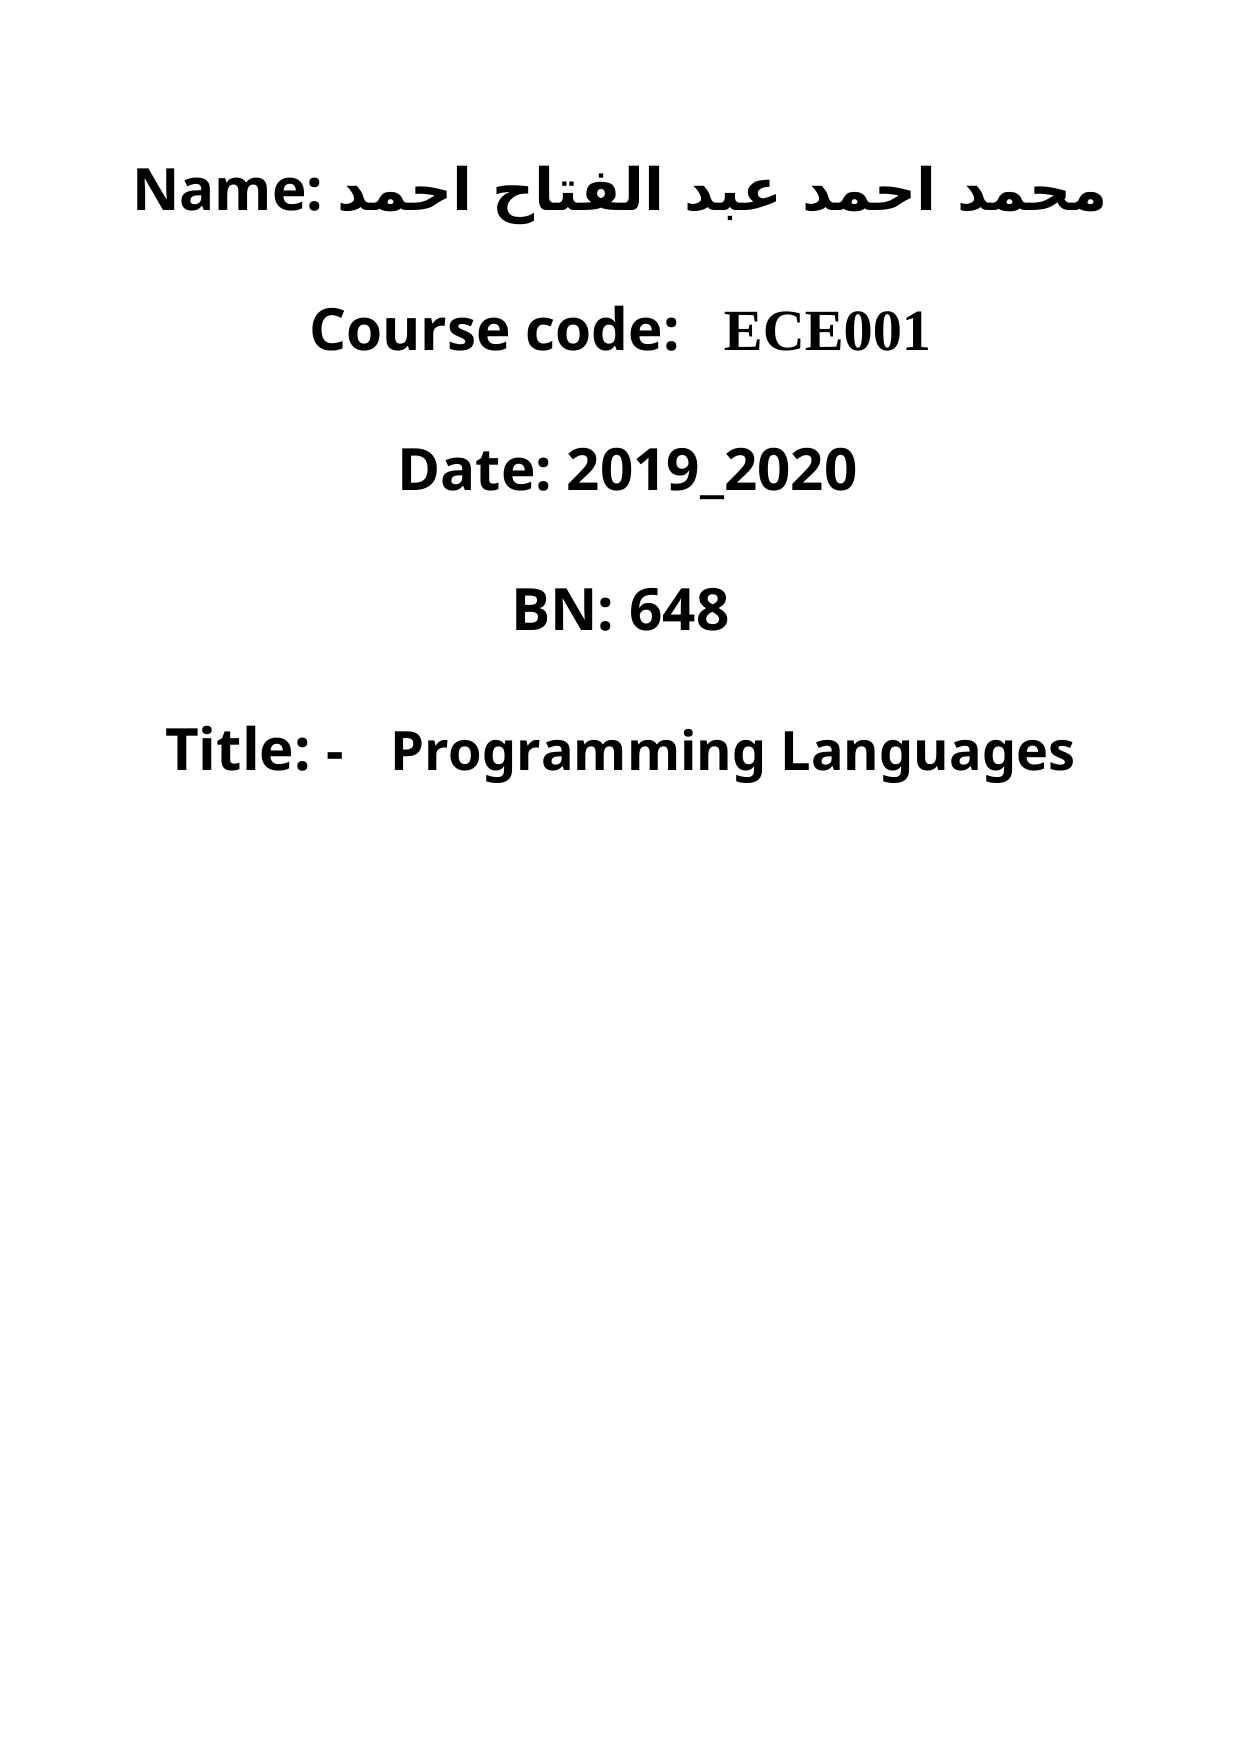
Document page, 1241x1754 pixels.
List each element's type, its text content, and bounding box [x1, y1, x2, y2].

text Name: محمد احمد عبد الفتاح احمد [112, 148, 1128, 227]
text Date: 2019_2020 [112, 428, 1128, 507]
text Course code: ECE001 [112, 288, 1128, 367]
text BN: 648 [112, 568, 1128, 647]
text Title: - Programming Languages [112, 708, 1128, 787]
